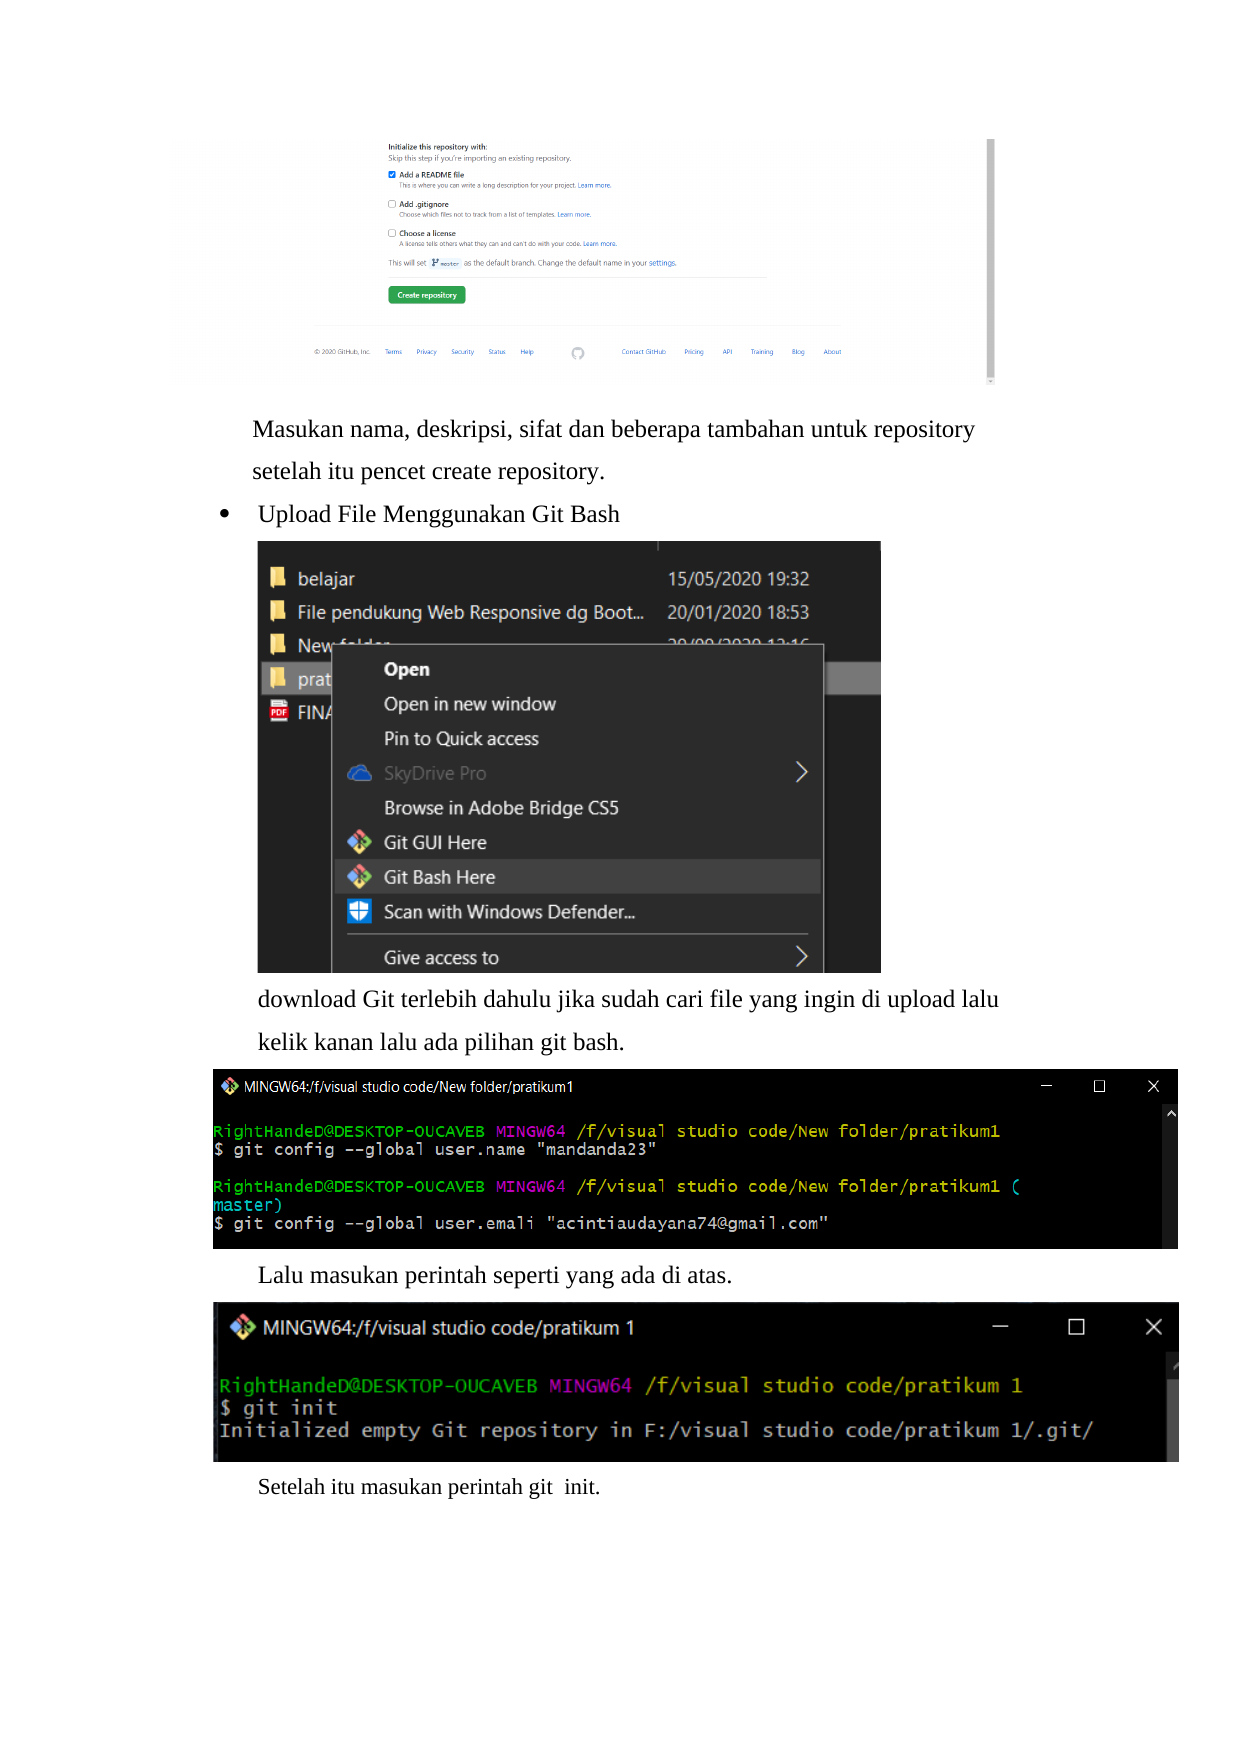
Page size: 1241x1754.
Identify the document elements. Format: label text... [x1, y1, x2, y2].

list Setelah itu masukan perintah git init. [258, 1473, 1105, 1500]
list download Git terlebih dahulu jika sudah cari file yang ingin di upload lalu kelik kanan lalu ada pilihan git bash. [258, 984, 1042, 1056]
picture [213, 1302, 1179, 1462]
picture [169, 139, 995, 385]
picture [257, 541, 881, 973]
picture [213, 1069, 1178, 1249]
list Masukan nama, deskripsi, sifat dan beberapa tambahan untuk repository setelah itu pencet create repository. [252, 414, 1042, 485]
list Lalu masukan perintah seperti yang ada di atas. [258, 1260, 1042, 1289]
list Upload File Menggunakan Git Bash [220, 499, 1042, 527]
